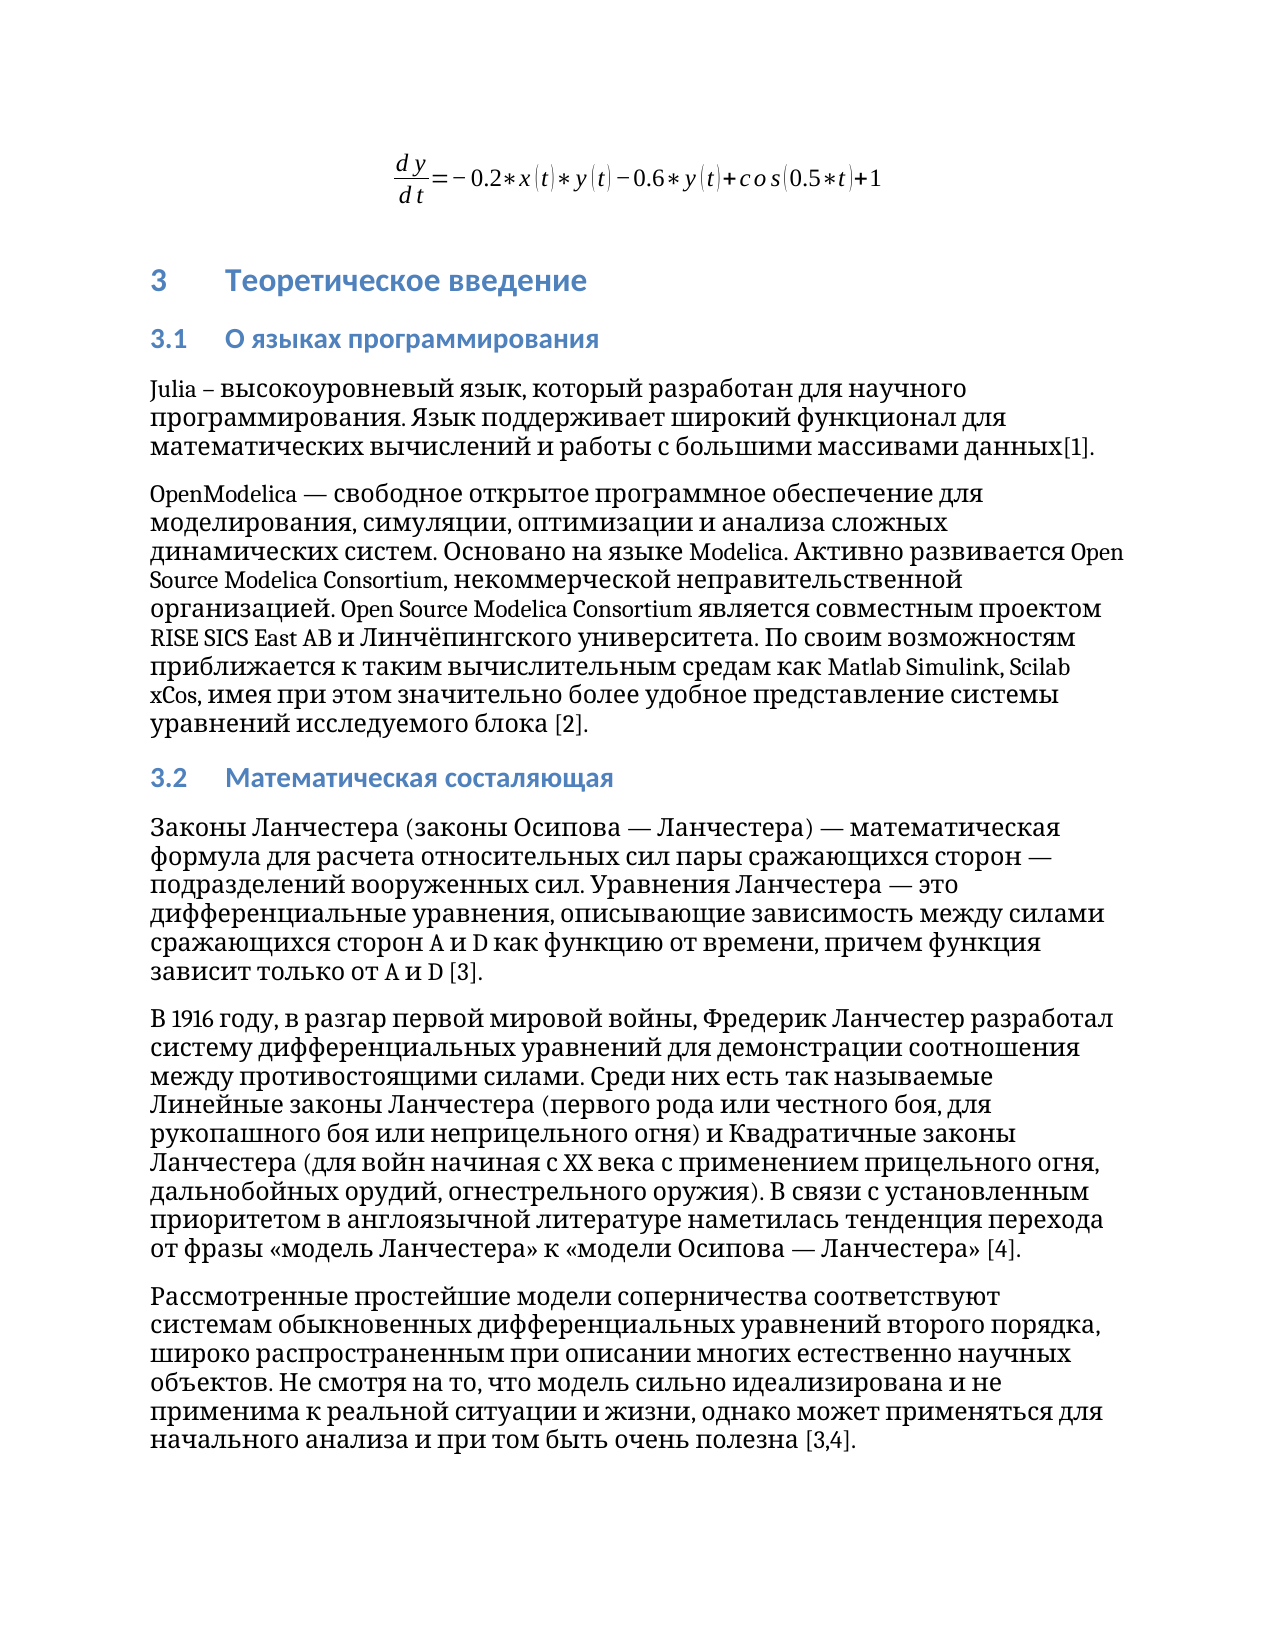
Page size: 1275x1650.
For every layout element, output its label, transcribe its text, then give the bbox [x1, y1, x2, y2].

subtitle 3 Теоретическое введение [150, 259, 1125, 300]
text Законы Ланчестера (законы Осипова — Ланчестера) — математическая формула для расчета относительных сил пары сражающихся сторон — подразделений вооруженных сил. Уравнения Ланчестера — это дифференциальные уравнения, описывающие зависимость между силами сражающихся сторон A и D как функцию от времени, причем функция зависит только от A и D [3]. [150, 814, 1125, 986]
text В 1916 году, в разгар первой мировой войны, Фредерик Ланчестер разработал систему дифференциальных уравнений для демонстрации соотношения между противостоящими силами. Среди них есть так называемые Линейные законы Ланчестера (первого рода или честного боя, для рукопашного боя или неприцельного огня) и Квадратичные законы Ланчестера (для войн начиная с XX века с применением прицельного огня, дальнобойных орудий, огнестрельного оружия). В связи с установленным приоритетом в англоязычной литературе наметилась тенденция перехода от фразы «модель Ланчестера» к «модели Осипова — Ланчестера» [4]. [150, 1005, 1125, 1264]
subtitle 3.2 Математическая состаляющая [150, 759, 1125, 795]
text OpenModelica — свободное открытое программное обеспечение для моделирования, симуляции, оптимизации и анализа сложных динамических систем. Основано на языке Modelica. Активно развивается Open Source Modelica Consortium, некоммерческой неправительственной организацией. Open Source Modelica Consortium является совместным проектом RISE SICS East AB и Линчёпингского университета. По своим возможностям приближается к таким вычислительным средам как Matlab Simulink, Scilab xCos, имея при этом значительно более удобное представление системы уравнений исследуемого блока [2]. [150, 480, 1125, 739]
text Julia – высокоуровневый язык, который разработан для научного программирования. Язык поддерживает широкий функционал для математических вычислений и работы с большими массивами данных[1]. [150, 375, 1125, 461]
subtitle 3.1 О языках программирования [150, 321, 1125, 356]
text Рассмотренные простейшие модели соперничества соответствуют системам обыкновенных дифференциальных уравнений второго порядка, широко распространенным при описании многих естественно научных объектов. Не смотря на то, что модель сильно идеализирована и не применима к реальной ситуации и жизни, однако может применяться для начального анализа и при том быть очень полезна [3,4]. [150, 1283, 1125, 1455]
